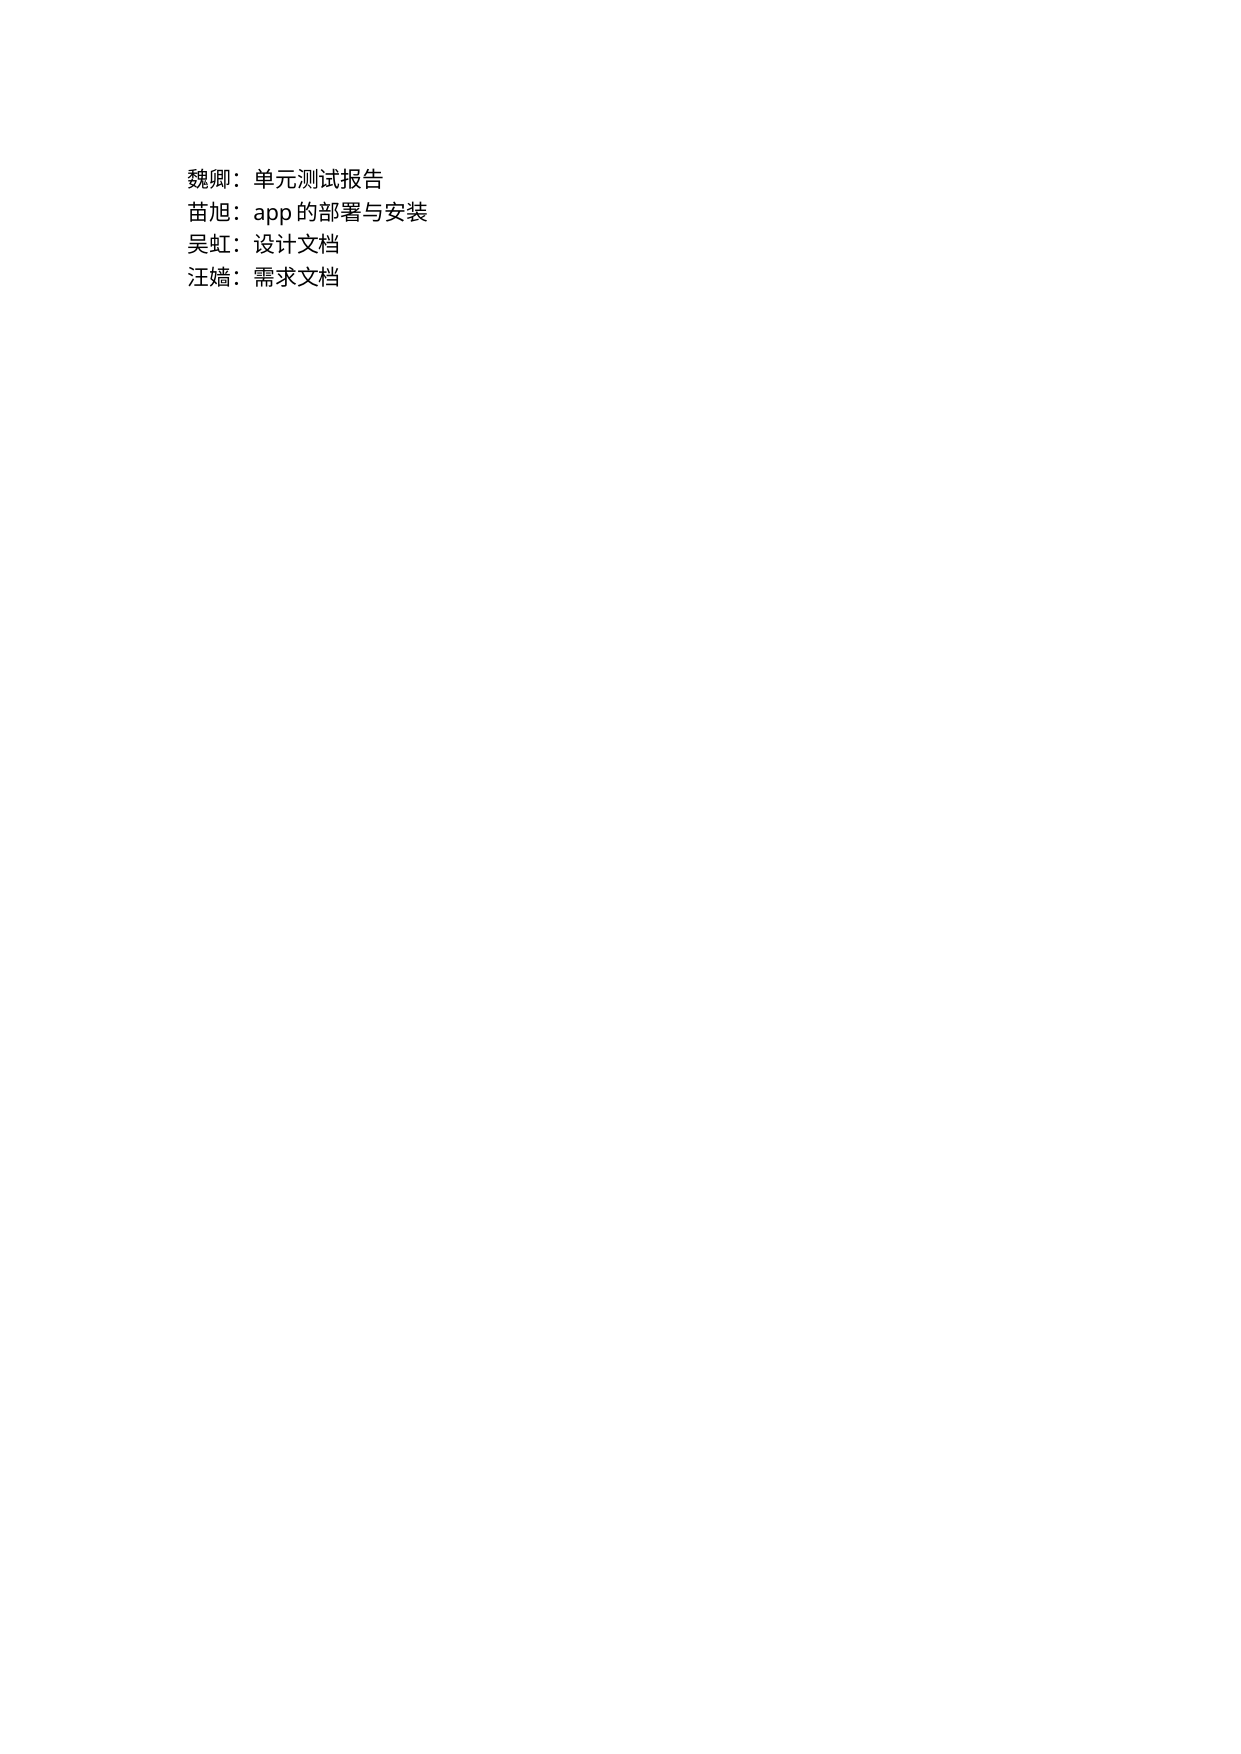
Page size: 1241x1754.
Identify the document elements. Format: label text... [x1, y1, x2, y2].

text 吴虹：设计文档 [187, 227, 1053, 259]
text 魏卿：单元测试报告 [187, 162, 1053, 194]
text 汪嫱：需求文档 [187, 259, 1053, 292]
text 苗旭：app的部署与安装 [187, 194, 1053, 227]
